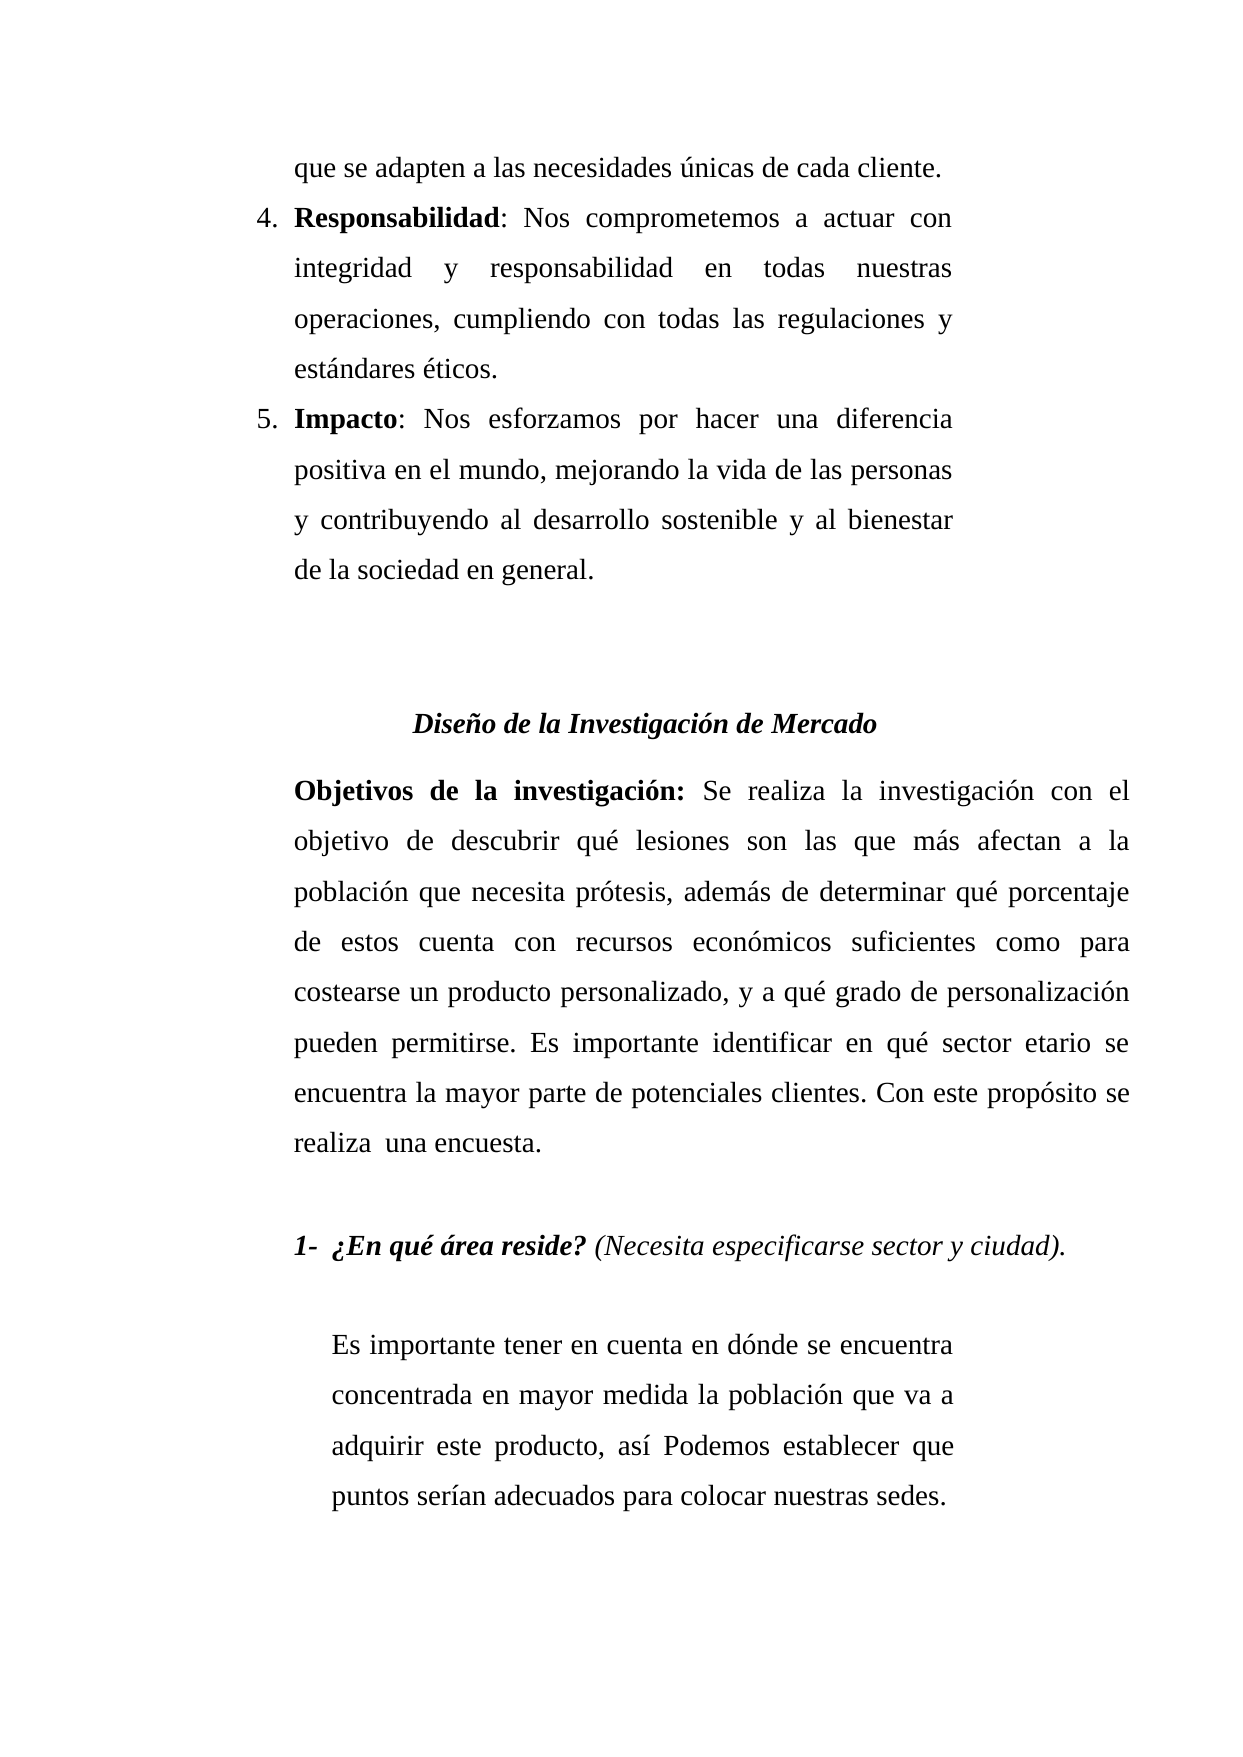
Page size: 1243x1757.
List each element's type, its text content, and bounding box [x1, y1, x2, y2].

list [256, 150, 953, 183]
list ¿En qué área reside? (Necesita especificarse sector y ciudad). [293, 1228, 1130, 1261]
text Es importante tener en cuenta en dónde se encuentra concentrada en mayor medida la población que va a adquirir este producto, así Podemos establecer que puntos serían adecuados para colocar nuestras sedes. [331, 1327, 954, 1512]
subtitle Objetivos de la investigación: Se realiza la investigación con el objetivo de descubrir qué lesiones son las que más afectan a la población que necesita prótesis, además de determinar qué porcentaje de estos cuenta con recursos económicos suficientes como para costearse un producto personalizado, y a qué grado de personalización pueden permitirse. Es importante identificar en qué sector etario se encuentra la mayor parte de potenciales clientes. Con este propósito se realiza una encuesta. [293, 773, 1130, 1159]
list Impacto: Nos esforzamos por hacer una diferencia positiva en el mundo, mejorando la vida de las personas y contribuyendo al desarrollo sostenible y al bienestar de la sociedad en general. [256, 402, 953, 586]
subtitle Diseño de la Investigación de Mercado [337, 706, 1130, 740]
list Responsabilidad: Nos comprometemos a actuar con integridad y responsabilidad en todas nuestras operaciones, cumpliendo con todas las regulaciones y estándares éticos. [256, 200, 952, 385]
